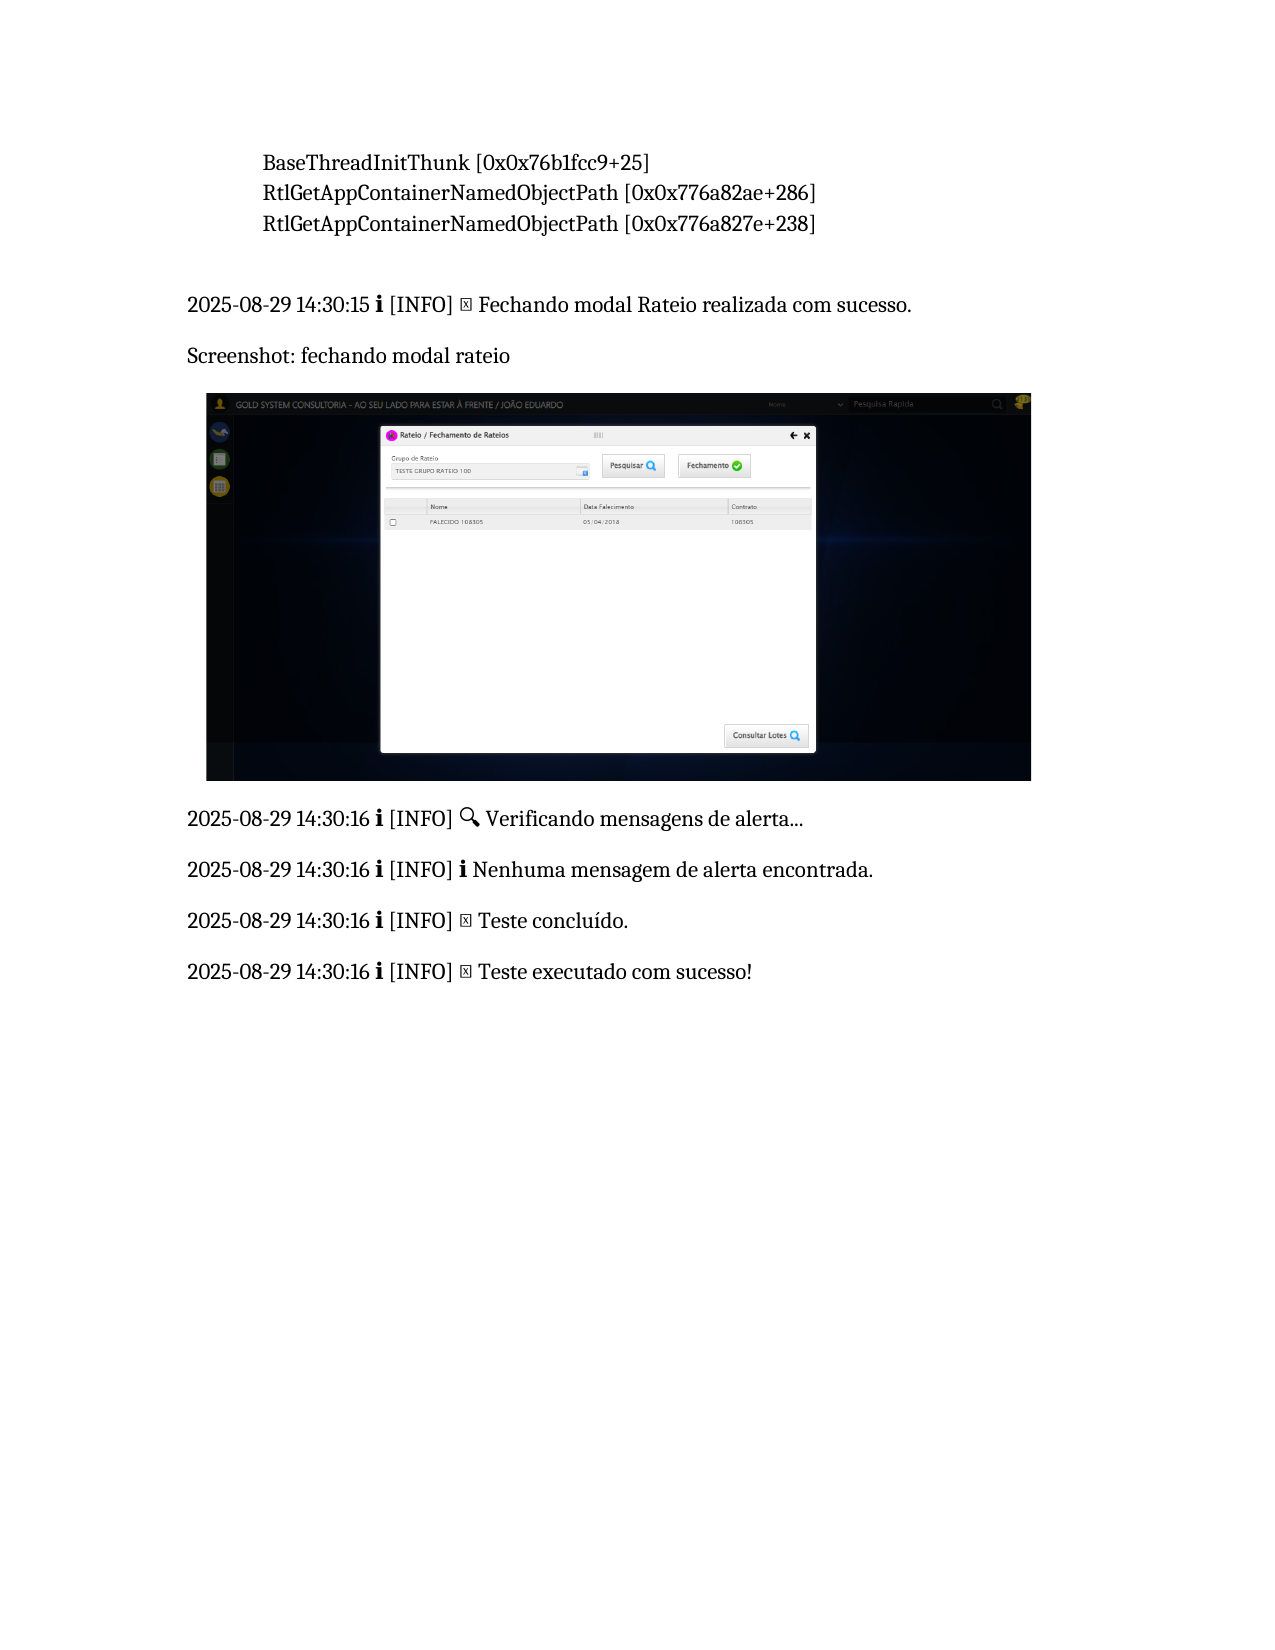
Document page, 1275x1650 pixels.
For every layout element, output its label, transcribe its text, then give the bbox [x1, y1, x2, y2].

text 2025-08-29 14:30:15 ℹ️ [INFO] ✅ Fechando modal Rateio realizada com sucesso. [187, 292, 1087, 318]
text 2025-08-29 14:30:16 ℹ️ [INFO] ℹ️ Nenhuma mensagem de alerta encontrada. [187, 857, 1087, 883]
picture [206, 393, 1032, 781]
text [187, 150, 1087, 267]
text 2025-08-29 14:30:16 ℹ️ [INFO] 🔍 Verificando mensagens de alerta... [187, 806, 1087, 832]
text Screenshot: fechando modal rateio [187, 343, 1087, 369]
text 2025-08-29 14:30:16 ℹ️ [INFO] ✅ Teste concluído. [187, 908, 1087, 934]
text 2025-08-29 14:30:16 ℹ️ [INFO] ✅ Teste executado com sucesso! [187, 959, 1087, 985]
